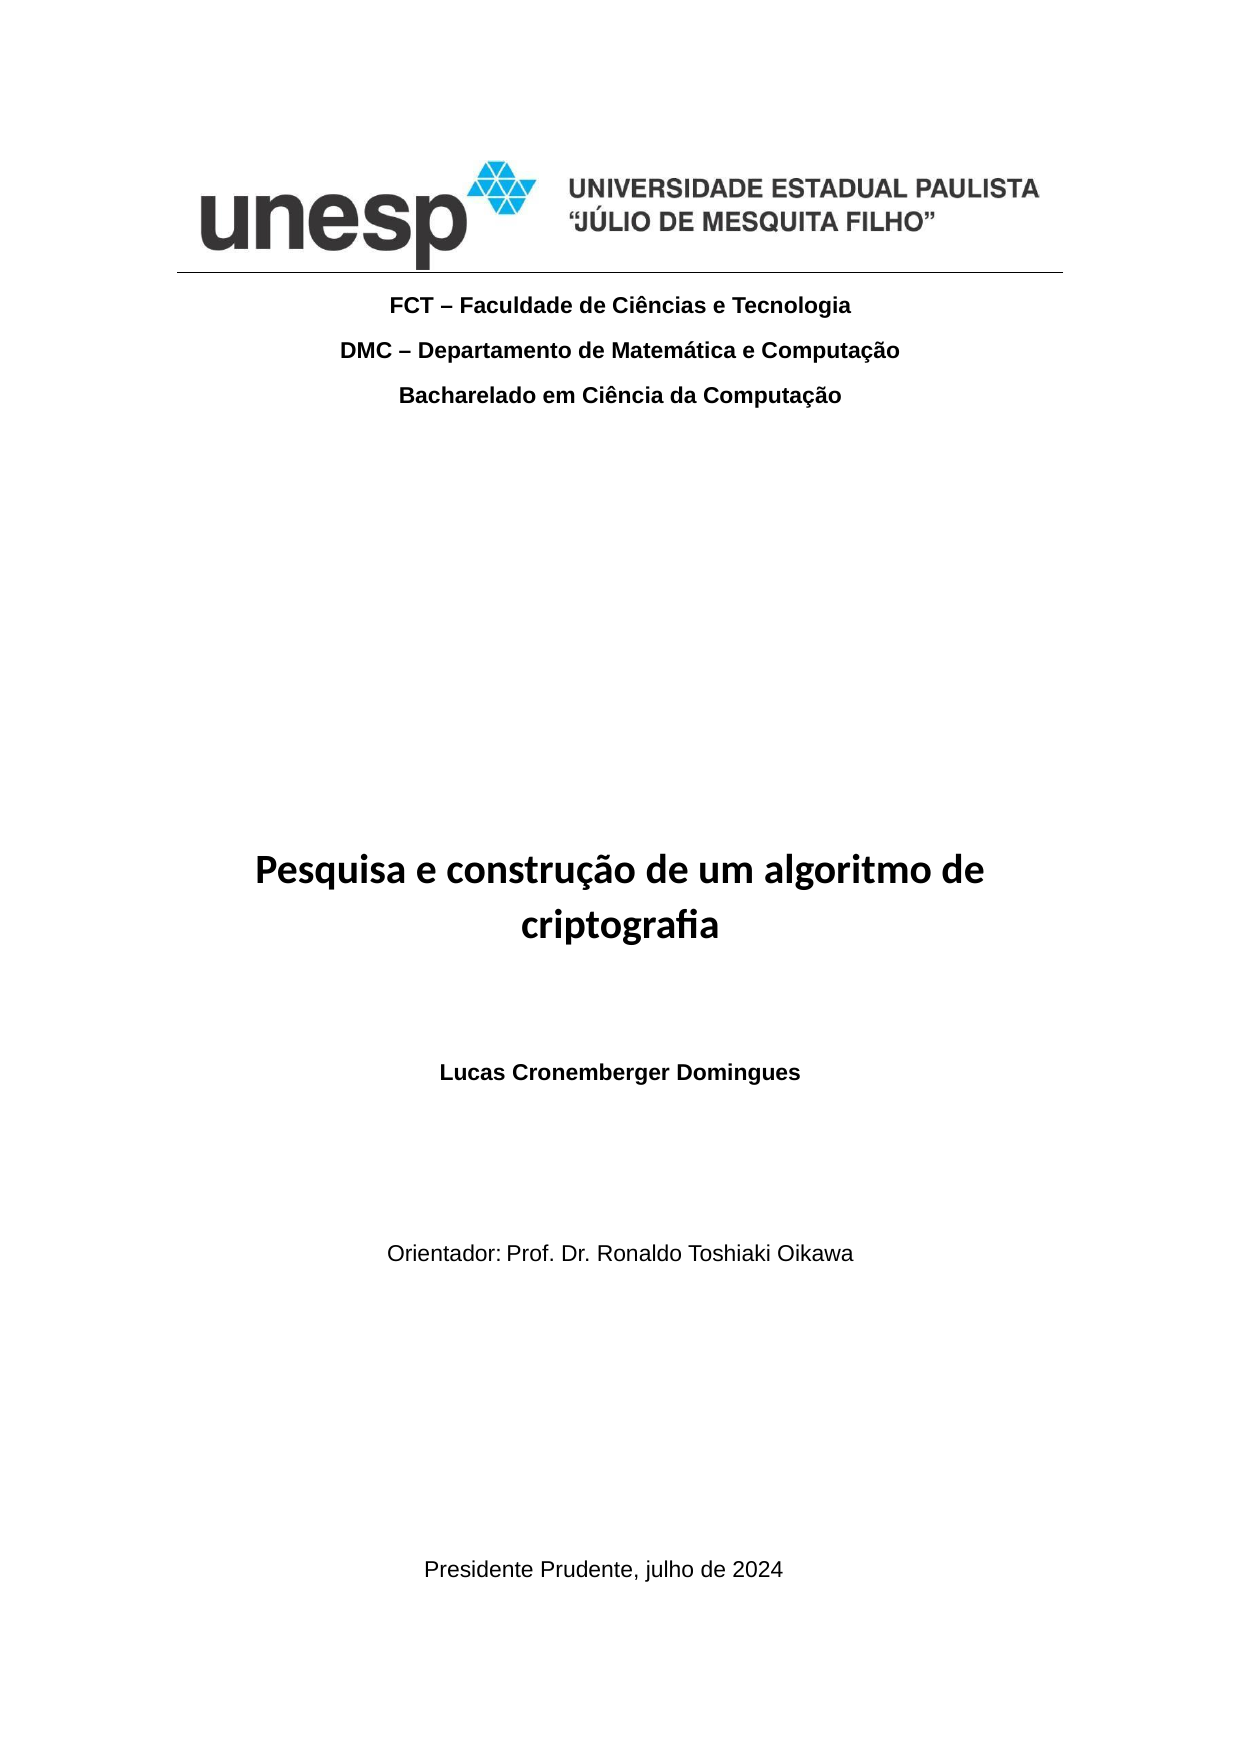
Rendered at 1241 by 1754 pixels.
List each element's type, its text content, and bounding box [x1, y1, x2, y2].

text FCT – Faculdade de Ciências e Tecnologia [177, 292, 1063, 319]
text DMC – Departamento de Matemática e Computação [177, 337, 1063, 364]
text Pesquisa e construção de um algoritmo de criptografia [177, 843, 1063, 948]
text Orientador: Prof. Dr. Ronaldo Toshiaki Oikawa [177, 1240, 1063, 1266]
text Bacharelado em Ciência da Computação [177, 382, 1063, 409]
text Lucas Cronemberger Domingues [177, 1059, 1063, 1086]
picture [200, 160, 1040, 270]
text Presidente Prudente, julho de 2024 [325, 1556, 1063, 1582]
